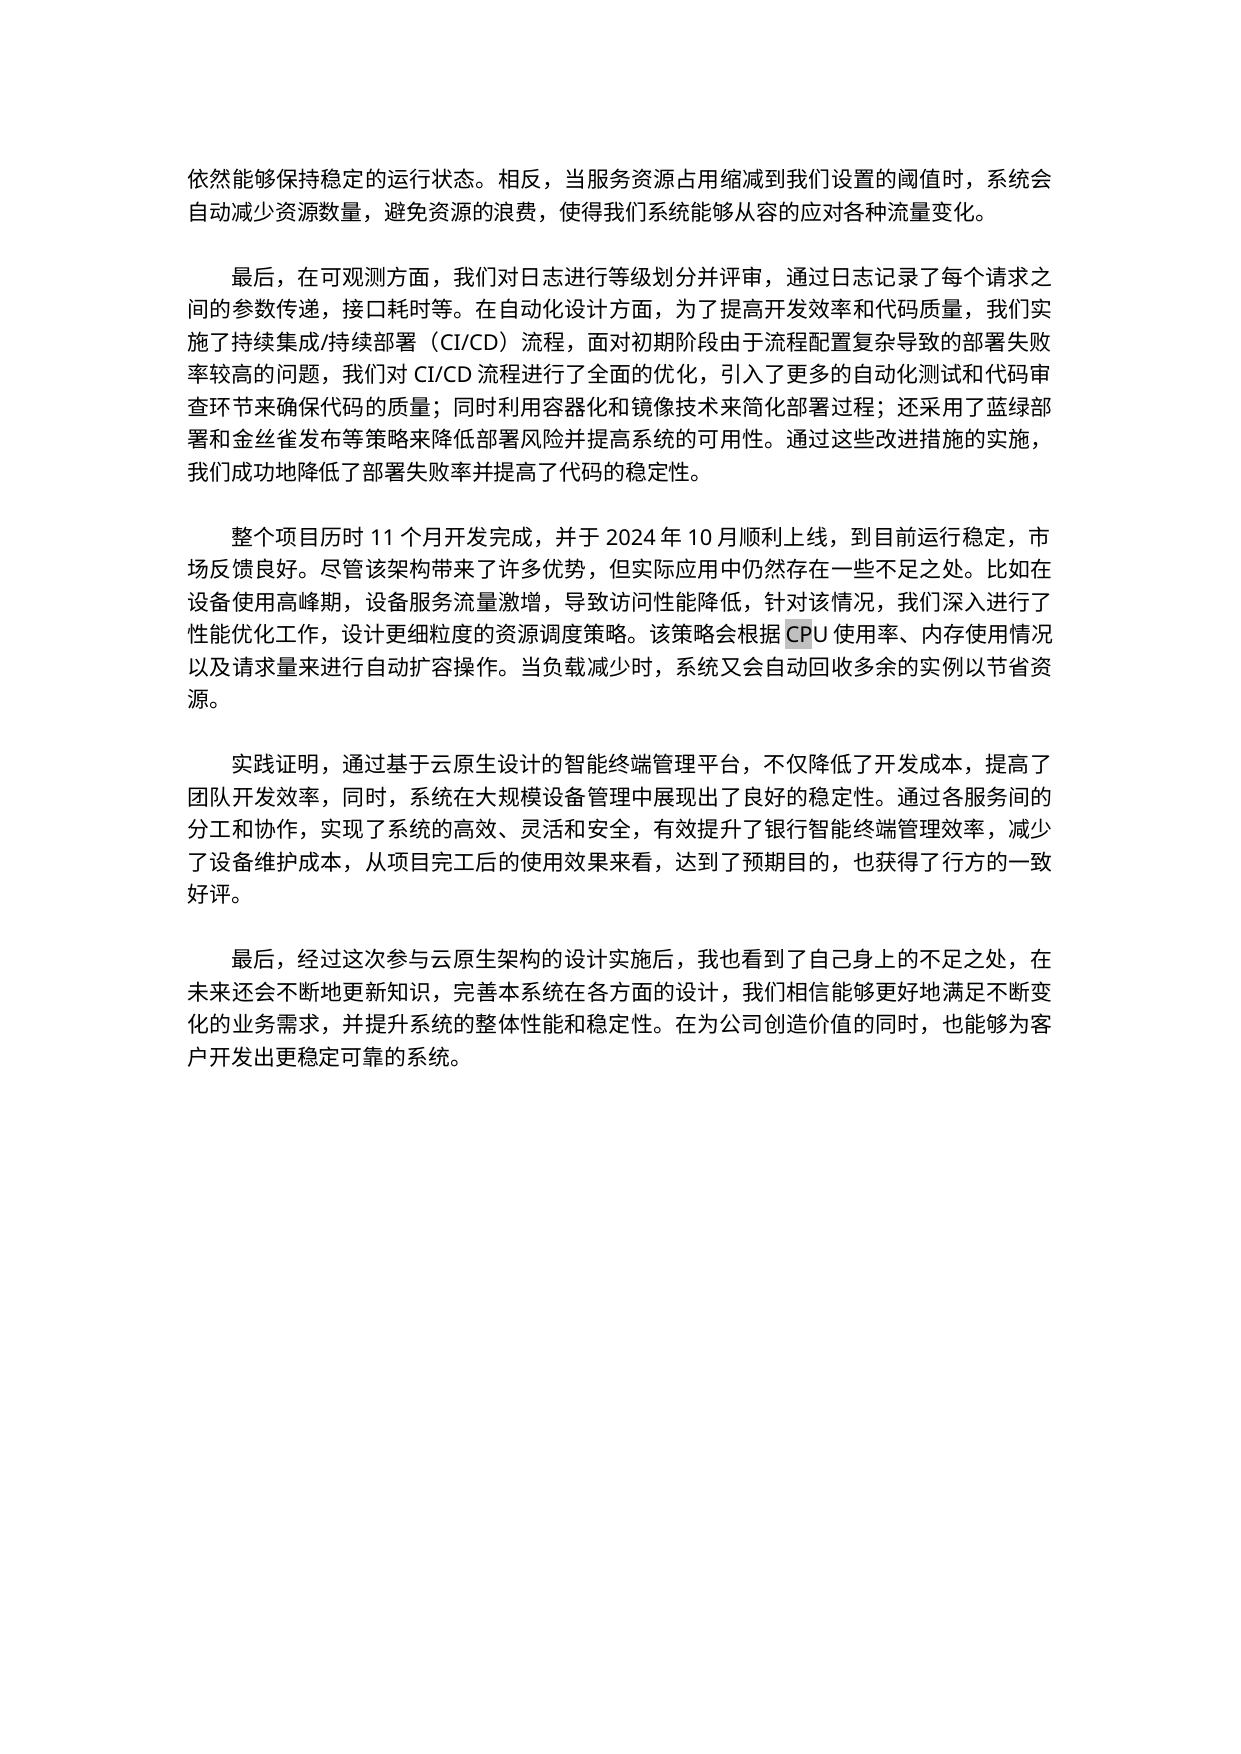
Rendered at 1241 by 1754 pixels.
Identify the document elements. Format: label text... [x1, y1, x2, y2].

text 实践证明，通过基于云原生设计的智能终端管理平台，不仅降低了开发成本，提高了团队开发效率，同时，系统在大规模设备管理中展现出了良好的稳定性。通过各服务间的分工和协作，实现了系统的高效、灵活和安全，有效提升了银行智能终端管理效率，减少了设备维护成本，从项目完工后的使用效果来看，达到了预期目的，也获得了行方的一致好评。 [187, 747, 1053, 909]
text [187, 162, 1053, 227]
text 整个项目历时11个月开发完成，并于2024年10月顺利上线，到目前运行稳定，市场反馈良好。尽管该架构带来了许多优势，但实际应用中仍然存在一些不足之处。比如在设备使用高峰期，设备服务流量激增，导致访问性能降低，针对该情况，我们深入进行了性能优化工作，设计更细粒度的资源调度策略。该策略会根据CPU使用率、内存使用情况以及请求量来进行自动扩容操作。当负载减少时，系统又会自动回收多余的实例以节省资源。 [187, 519, 1053, 714]
text 最后，经过这次参与云原生架构的设计实施后，我也看到了自己身上的不足之处，在未来还会不断地更新知识，完善本系统在各方面的设计，我们相信能够更好地满足不断变化的业务需求，并提升系统的整体性能和稳定性。在为公司创造价值的同时，也能够为客户开发出更稳定可靠的系统。 [187, 942, 1053, 1072]
text 最后，在可观测方面，我们对日志进行等级划分并评审，通过日志记录了每个请求之间的参数传递，接口耗时等。在自动化设计方面，为了提高开发效率和代码质量，我们实施了持续集成/持续部署（CI/CD）流程，面对初期阶段由于流程配置复杂导致的部署失败率较高的问题，我们对CI/CD流程进行了全面的优化，引入了更多的自动化测试和代码审查环节来确保代码的质量；同时利用容器化和镜像技术来简化部署过程；还采用了蓝绿部署和金丝雀发布等策略来降低部署风险并提高系统的可用性。通过这些改进措施的实施，我们成功地降低了部署失败率并提高了代码的稳定性。 [187, 259, 1053, 487]
